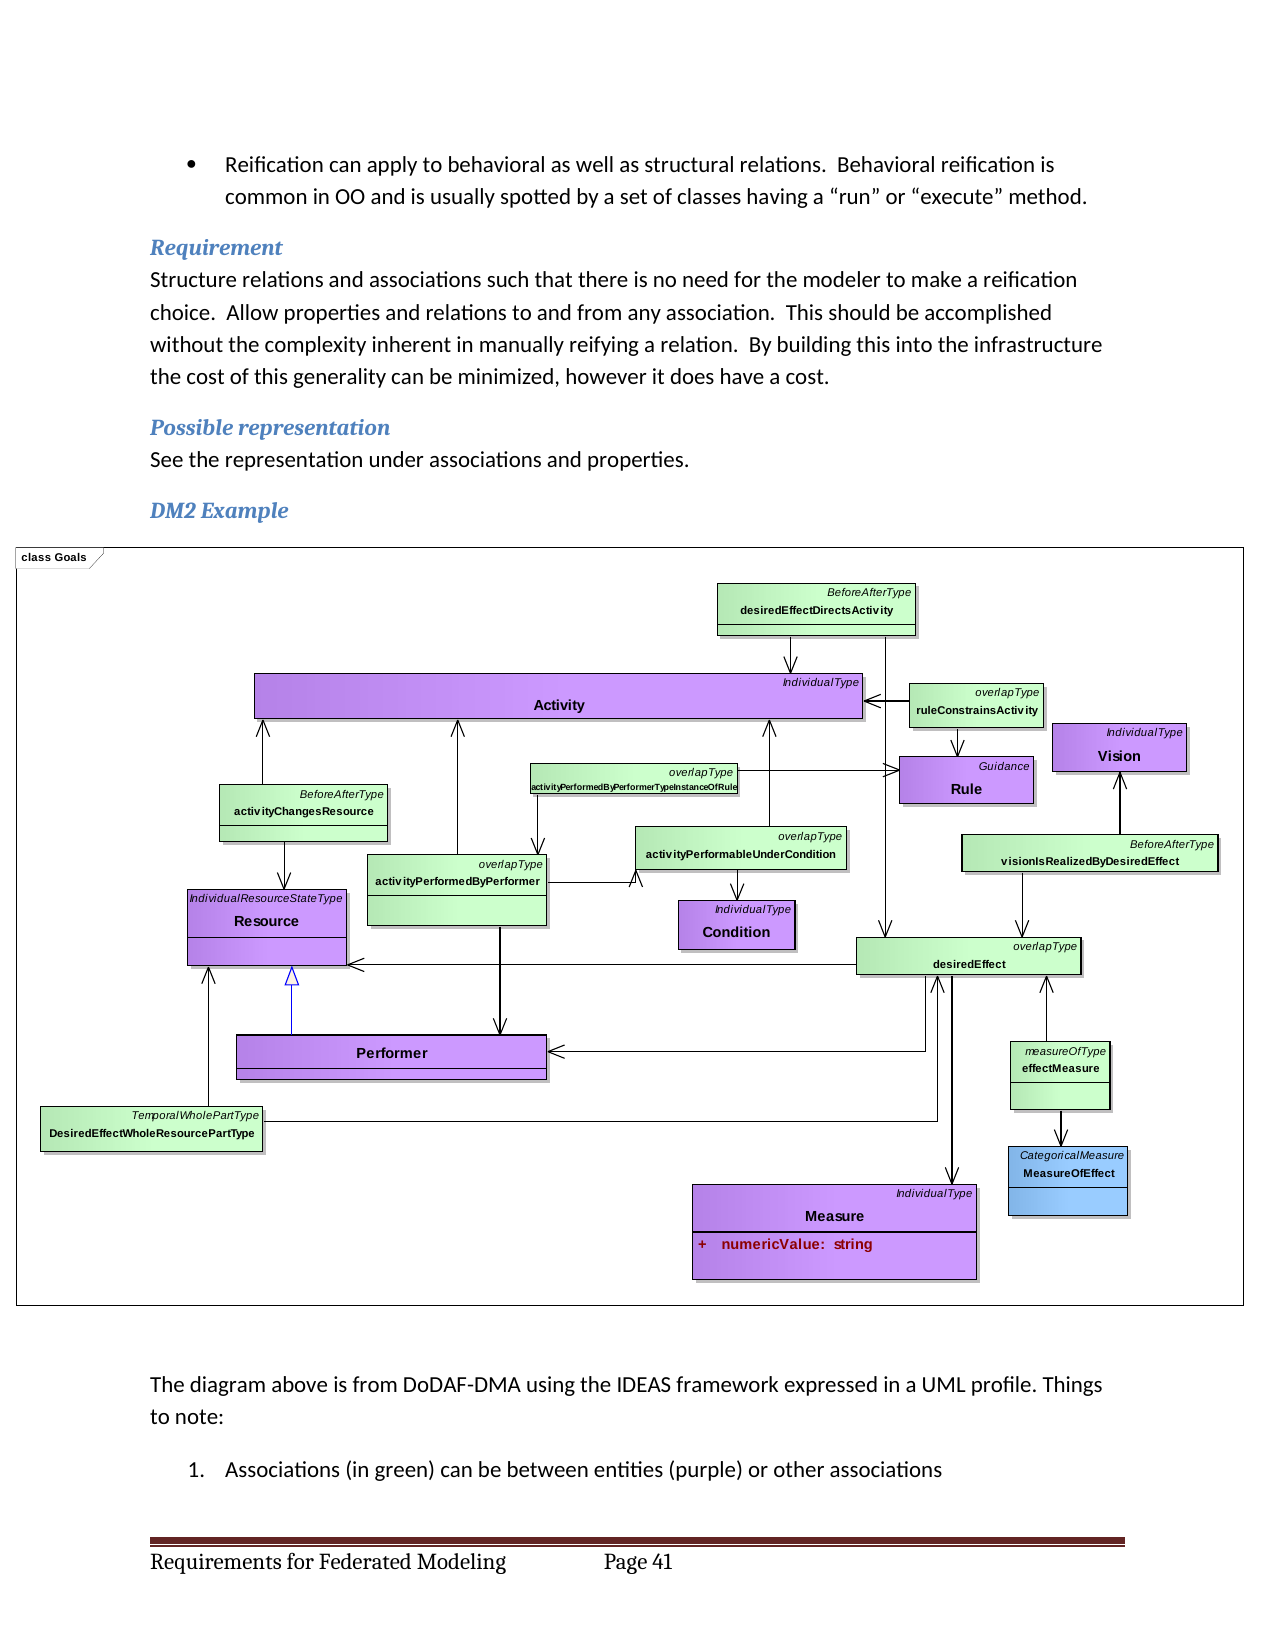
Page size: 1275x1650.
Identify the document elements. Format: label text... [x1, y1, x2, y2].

text Structure relations and associations such that there is no need for the modeler to make a reification choice. Allow properties and relations to and from any association. This should be accomplished without the complexity inherent in manually reifying a relation. By building this into the infrastructure the cost of this generality can be minimized, however it does have a cost. [150, 265, 1125, 390]
subtitle Requirement [150, 235, 1125, 262]
subtitle Possible representation [150, 415, 1125, 441]
subtitle DM2 Example [150, 498, 1125, 524]
text The diagram above is from DoDAF-DMA using the IDEAS framework expressed in a UML profile. Things to note: [150, 1370, 1125, 1430]
list Reification can apply to behavioral as well as structural relations. Behavioral reification is common in OO and is usually spotted by a set of classes having a “run” or “execute” method. [187, 150, 1125, 210]
list Associations (in green) can be between entities (purple) or other associations [187, 1455, 1125, 1483]
text See the representation under associations and properties. [150, 445, 1125, 473]
